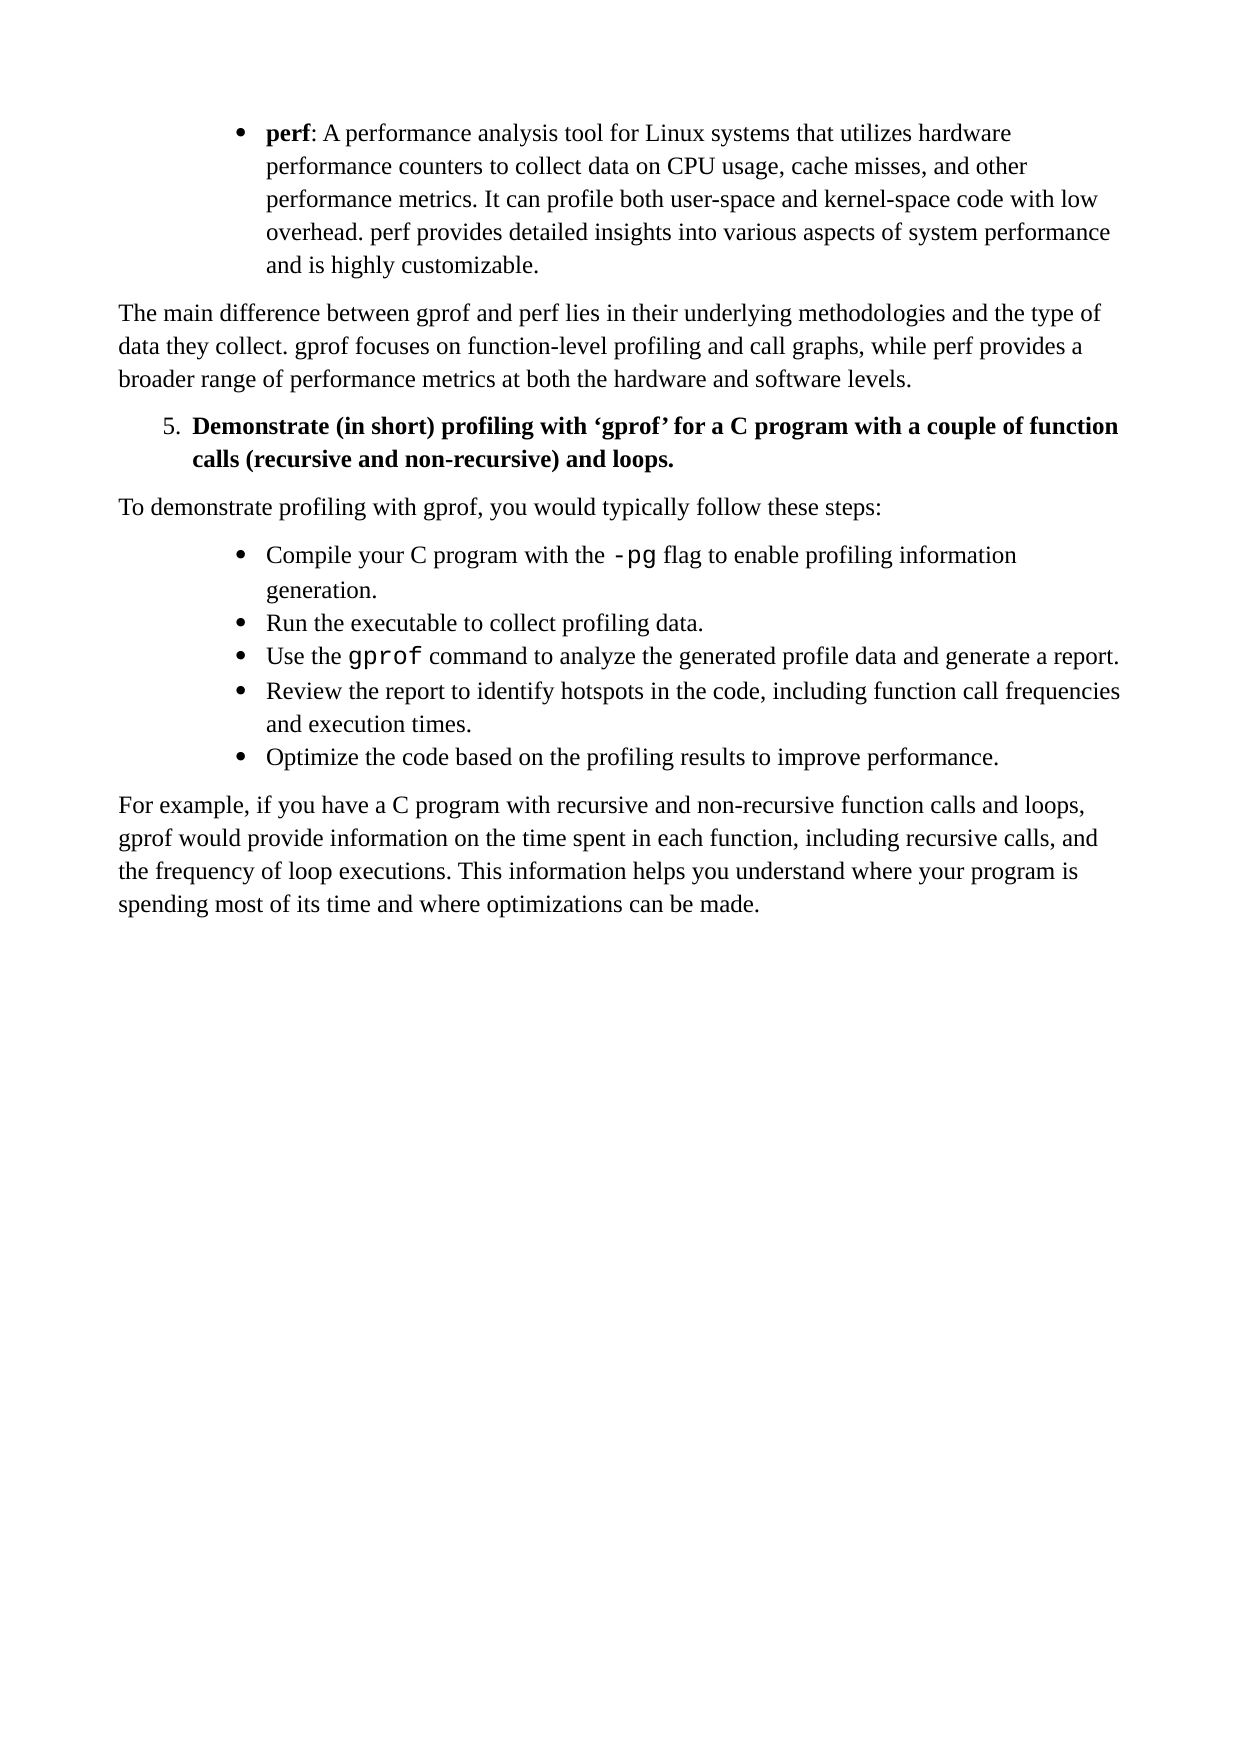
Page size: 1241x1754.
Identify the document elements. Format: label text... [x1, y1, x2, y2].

list Review the report to identify hotspots in the code, including function call frequencies and execution times. [236, 676, 1122, 738]
list Optimize the code based on the profiling results to improve performance. [236, 742, 1122, 771]
list Use the gprof command to analyze the generated profile data and generate a report. [236, 641, 1122, 672]
list Demonstrate (in short) profiling with ‘gprof’ for a C program with a couple of function calls (recursive and non-recursive) and loops. [162, 411, 1122, 473]
list Compile your C program with the -pg flag to enable profiling information generation. [236, 540, 1122, 603]
list Run the executable to collect profiling data. [236, 608, 1122, 637]
list The main difference between gprof and perf lies in their underlying methodologies and the type of data they collect. gprof focuses on function-level profiling and call graphs, while perf provides a broader range of performance metrics at both the hardware and software levels. [118, 298, 1122, 393]
list perf: A performance analysis tool for Linux systems that utilizes hardware performance counters to collect data on CPU usage, cache misses, and other performance metrics. It can profile both user-space and kernel-space code with low overhead. perf provides detailed insights into various aspects of system performance and is highly customizable. [236, 118, 1122, 279]
list For example, if you have a C program with recursive and non-recursive function calls and loops, gprof would provide information on the time spent in each function, including recursive calls, and the frequency of loop executions. This information helps you understand where your program is spending most of its time and where optimizations can be made. [118, 790, 1122, 918]
list To demonstrate profiling with gprof, you would typically follow these steps: [118, 492, 1122, 521]
